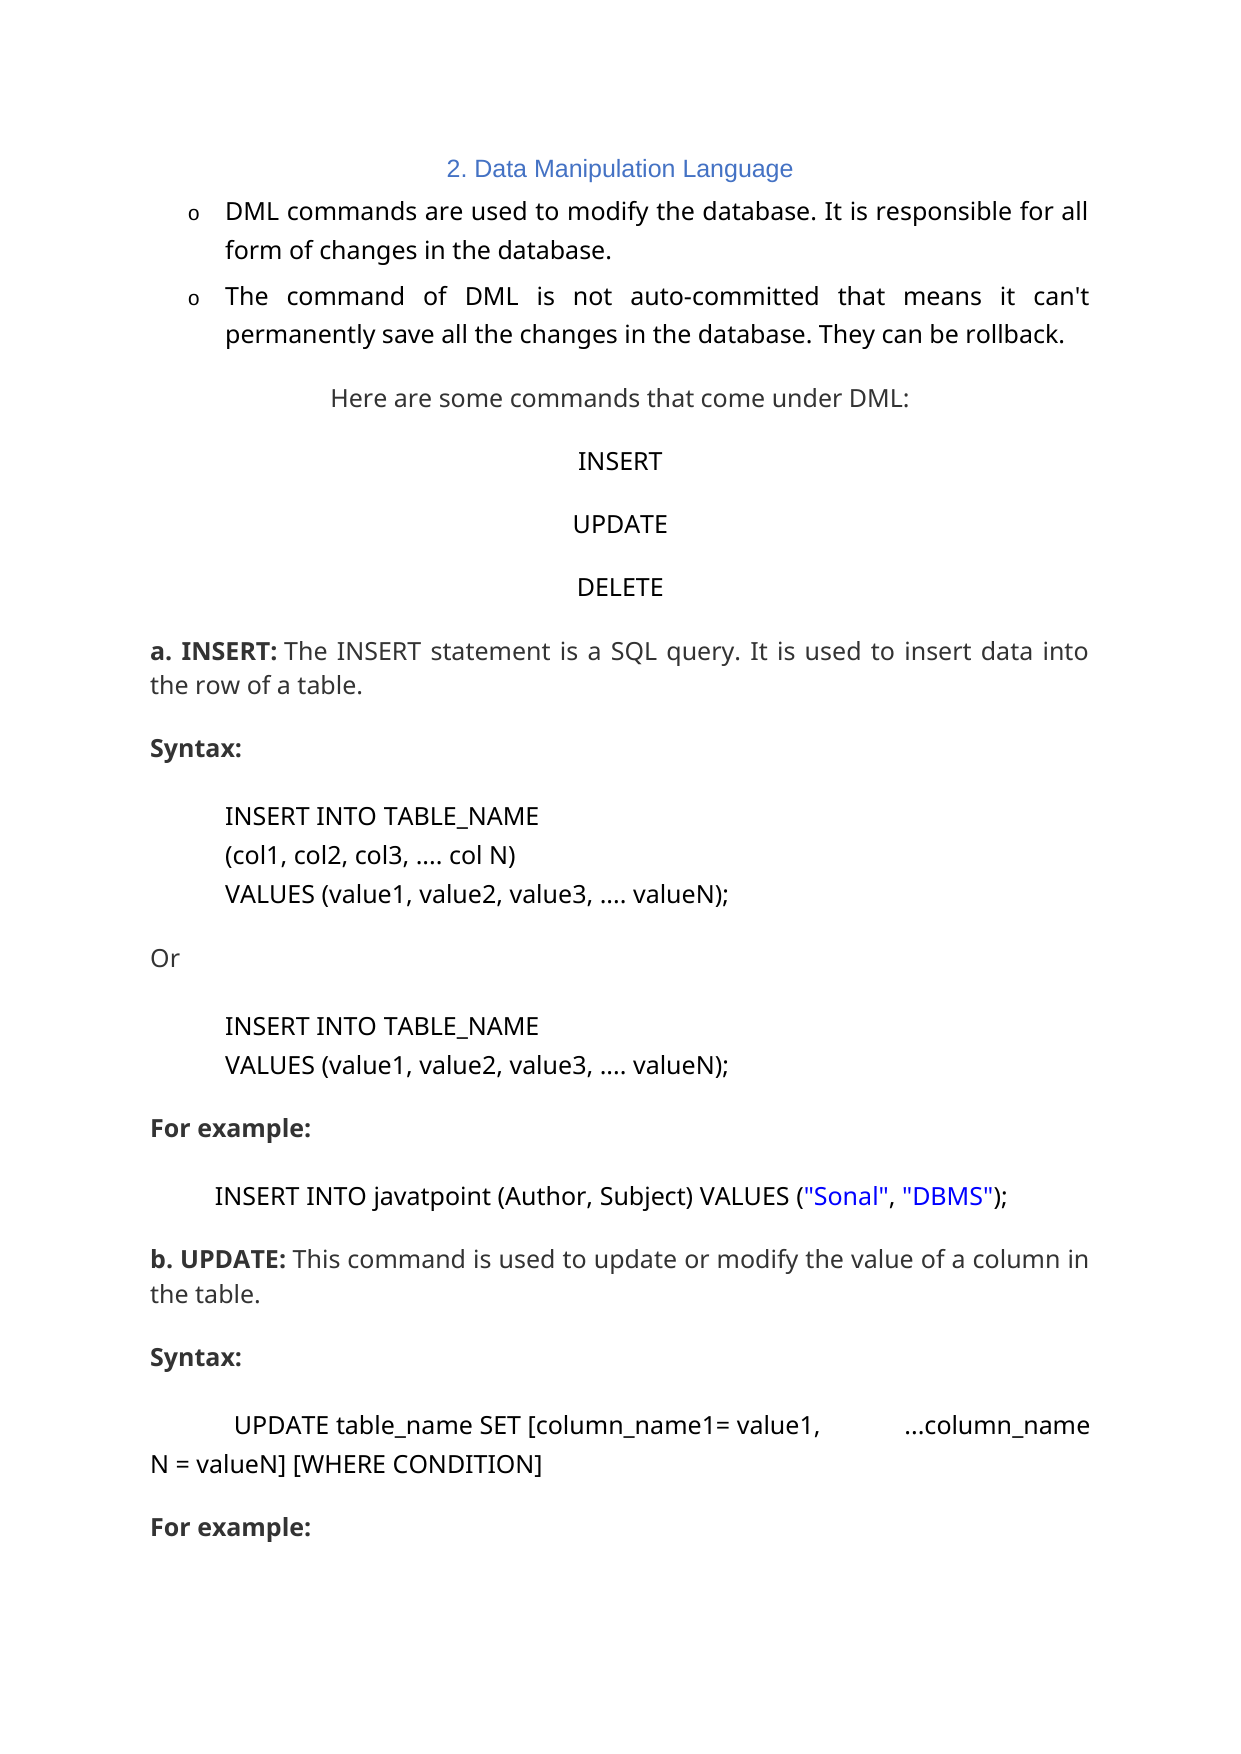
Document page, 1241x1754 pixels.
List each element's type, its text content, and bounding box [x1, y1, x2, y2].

text UPDATE table_name SET [column_name1= value1, ...column_nameN = valueN] [WHERE CONDITION] [150, 1403, 1090, 1481]
text Syntax: [150, 1339, 1090, 1373]
text INSERT INTO TABLE_NAME [225, 1003, 1090, 1042]
text DELETE [150, 570, 1090, 604]
text VALUES (value1, value2, value3, .... valueN); [225, 872, 1090, 911]
list DML commands are used to modify the database. It is responsible for all form of changes in the database. [187, 189, 1090, 267]
text b. UPDATE: This command is used to update or modify the value of a column in the table. [150, 1242, 1090, 1310]
subtitle 2. Data Manipulation Language [150, 150, 1090, 182]
text For example: [150, 1510, 1090, 1544]
text INSERT INTO TABLE_NAME [225, 794, 1090, 833]
text a. INSERT: The INSERT statement is a SQL query. It is used to insert data into the row of a table. [150, 633, 1090, 701]
text INSERT INTO javatpoint (Author, Subject) VALUES ("Sonal", "DBMS"); [150, 1174, 1090, 1213]
text Or [150, 940, 1090, 974]
text Syntax: [150, 731, 1090, 765]
text Here are some commands that come under DML: [150, 380, 1090, 414]
text (col1, col2, col3, .... col N) [225, 833, 1090, 872]
text INSERT [150, 444, 1090, 478]
text VALUES (value1, value2, value3, .... valueN); [225, 1042, 1090, 1082]
text For example: [150, 1111, 1090, 1145]
list The command of DML is not auto-committed that means it can't permanently save all the changes in the database. They can be rollback. [187, 273, 1090, 351]
text UPDATE [150, 507, 1090, 541]
